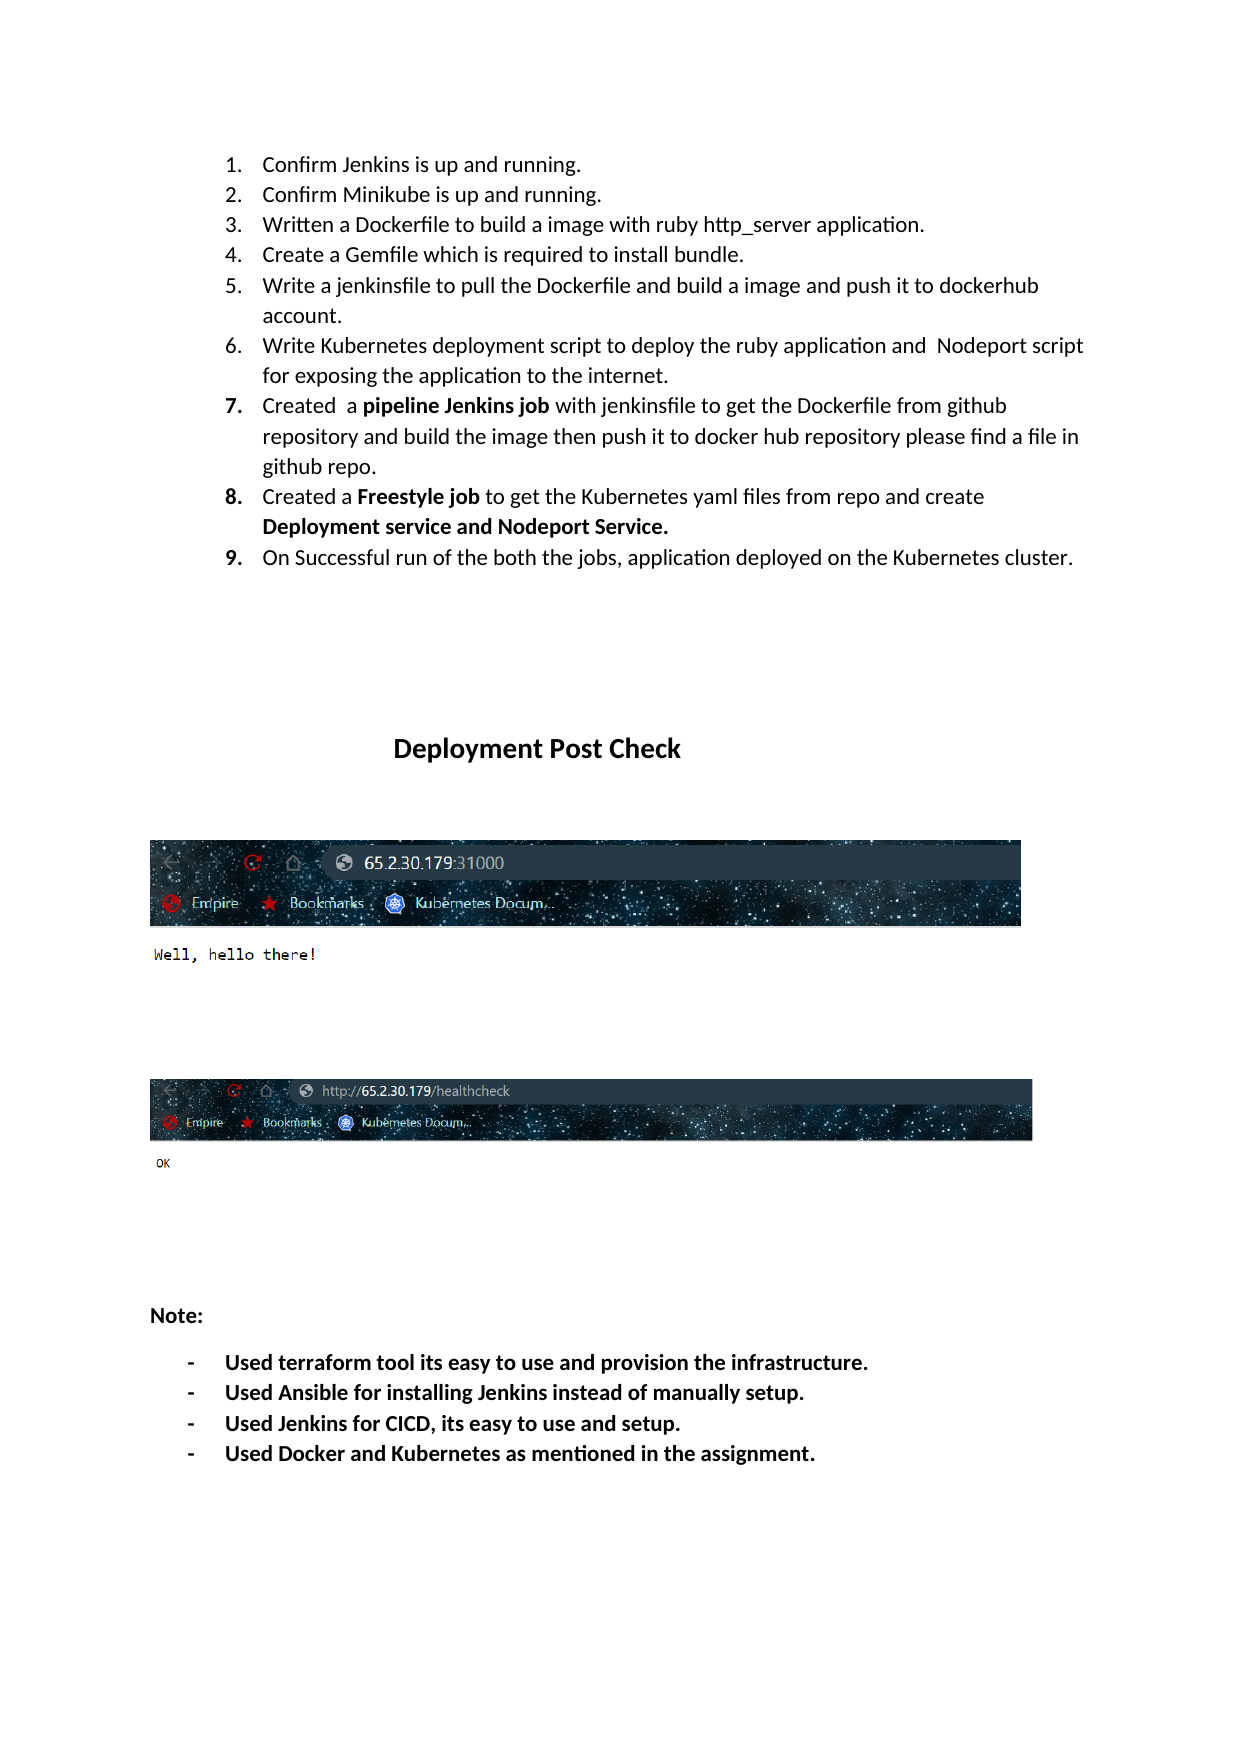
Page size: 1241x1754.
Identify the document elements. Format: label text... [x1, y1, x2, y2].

list Create a Gemfile which is required to install bundle. [225, 241, 1090, 269]
picture [150, 1079, 1033, 1283]
list Used Jenkins for CICD, its easy to use and setup. [187, 1409, 1090, 1437]
list Write Kubernetes deployment script to deploy the ruby application and Nodeport script for exposing the application to the internet. [225, 331, 1090, 389]
text Deployment Post Check [150, 730, 1090, 766]
picture [150, 840, 1021, 1061]
list Confirm Jenkins is up and running. [225, 150, 1090, 178]
list Used terraform tool its easy to use and provision the infrastructure. [187, 1348, 1090, 1376]
list Written a Dockerfile to build a image with ruby http_server application. [225, 210, 1090, 238]
list On Successful run of the both the jobs, application deployed on the Kubernetes cluster. [225, 543, 1090, 571]
list Created a Freestyle job to get the Kubernetes yaml files from repo and create Deployment service and Nodeport Service. [225, 482, 1090, 541]
list Used Docker and Kubernetes as mentioned in the assignment. [187, 1439, 1090, 1467]
list Confirm Minikube is up and running. [225, 180, 1090, 208]
list Created a pipeline Jenkins job with jenkinsfile to get the Dockerfile from github repository and build the image then push it to docker hub repository please find a file in github repo. [225, 392, 1090, 480]
text Note: [150, 1301, 1090, 1329]
list Write a jenkinsfile to pull the Dockerfile and build a image and push it to dockerhub account. [225, 271, 1090, 329]
list Used Ansible for installing Jenkins instead of manually setup. [187, 1378, 1090, 1406]
